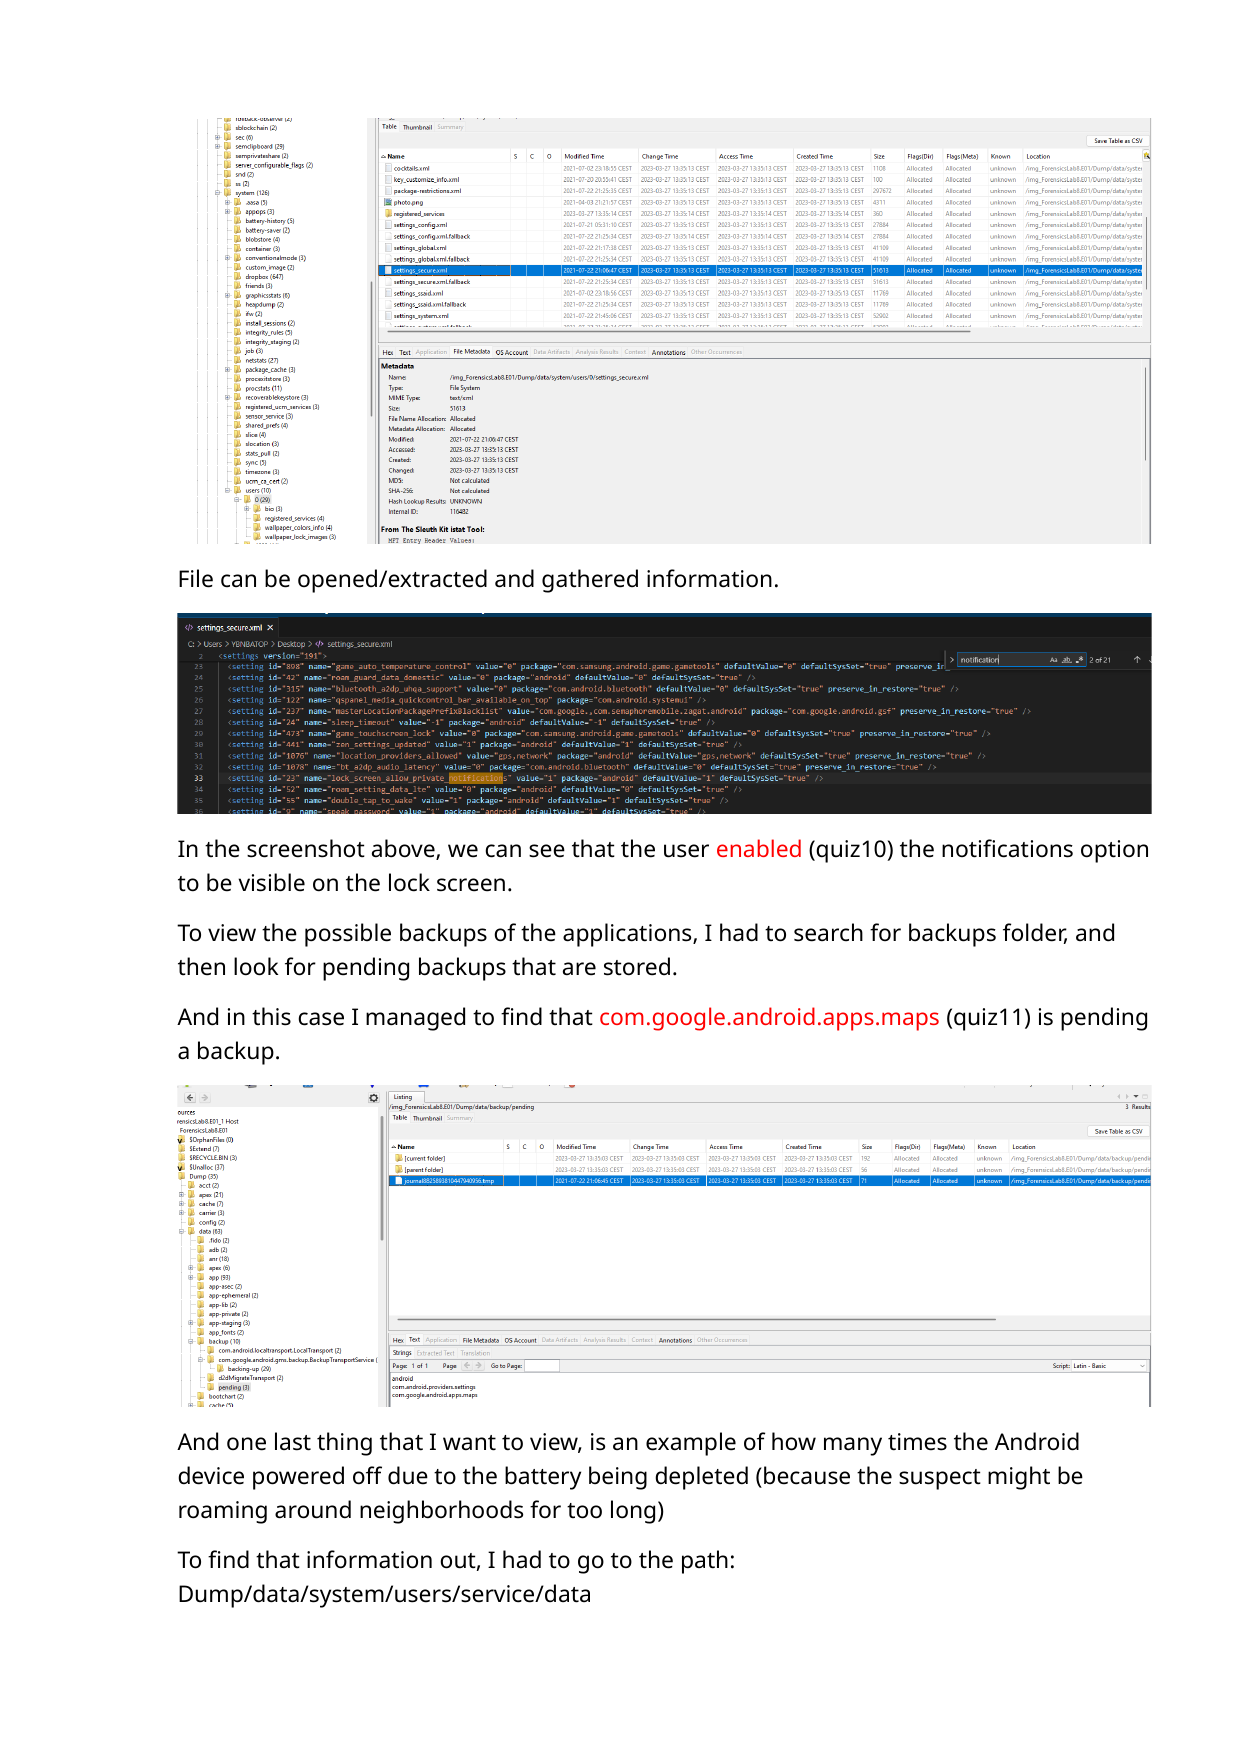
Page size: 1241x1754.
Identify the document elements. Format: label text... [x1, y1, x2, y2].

text In the screenshot above, we can see that the user enabled (quiz10) the notifications option to be visible on the lock screen. [177, 833, 1152, 898]
text And one last thing that I want to view, is an example of how many times the Android device powered off due to the battery being depleted (because the suspect might be roaming around neighborhoods for too long) [177, 1426, 1152, 1525]
picture [177, 1085, 1152, 1407]
picture [177, 613, 1152, 814]
text To view the possible backups of the applications, I had to search for backups folder, and then look for pending backups that are stored. [177, 917, 1152, 982]
text And in this case I managed to find that com.google.android.apps.maps (quiz11) is pending a backup. [177, 1001, 1152, 1066]
text To find that information out, I had to go to the path: Dump/data/system/users/service/data [177, 1544, 1152, 1609]
text File can be opened/extracted and gathered information. [177, 563, 1152, 594]
picture [177, 118, 1152, 544]
